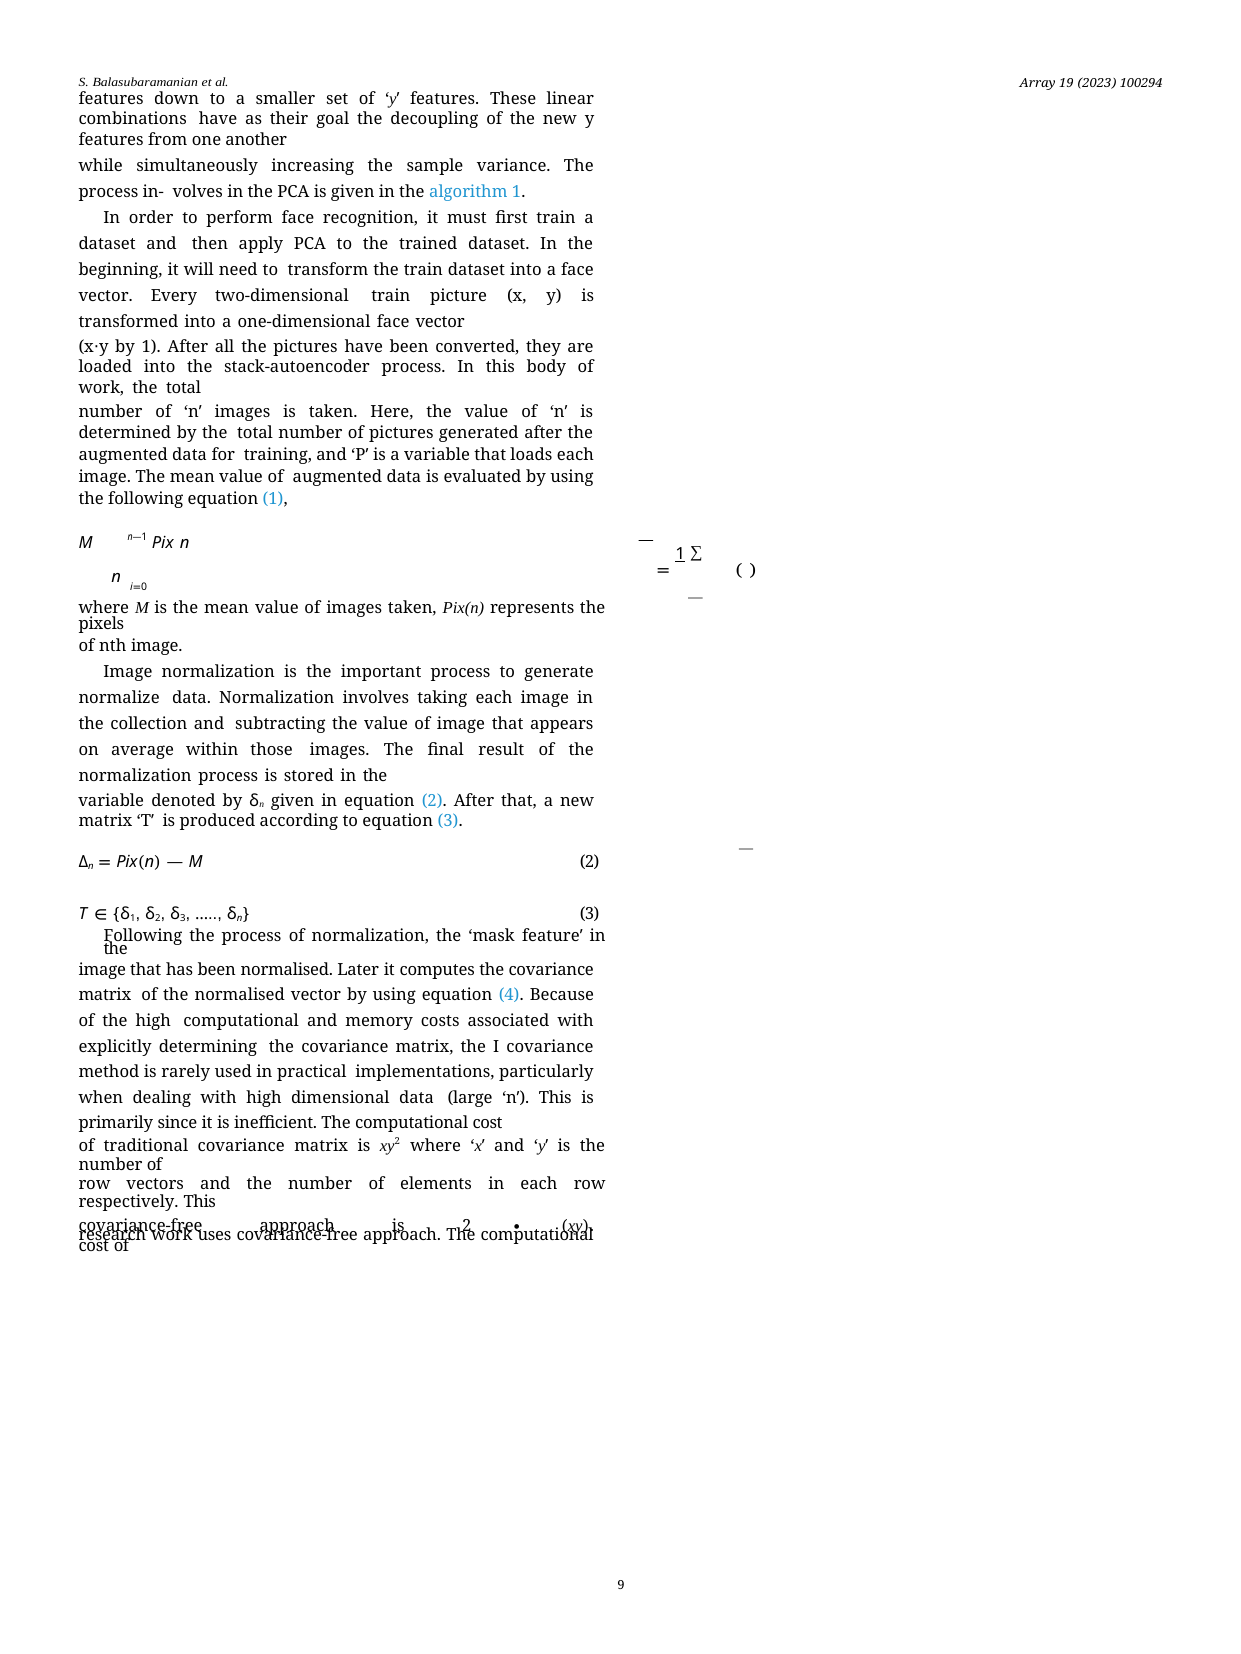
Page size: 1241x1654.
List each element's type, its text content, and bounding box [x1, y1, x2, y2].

text features down to a smaller set of ‘y’ features. These linear combinations have as their goal the decoupling of the new y features from one another [78, 87, 594, 150]
text Following the process of normalization, the ‘mask feature’ in the [103, 930, 605, 957]
text covariance-free approach is 2 • (xy). research work uses covariance-free approach. The computational cost of [78, 1222, 594, 1257]
text of traditional covariance matrix is xy2 where ‘x’ and ‘y’ is the number of [78, 1137, 605, 1175]
text Image normalization is the important process to generate normalize data. Normalization involves taking each image in the collection and subtracting the value of image that appears on average within those images. The final result of the normalization process is stored in the [78, 659, 594, 786]
text (x⋅y by 1). After all the pictures have been converted, they are loaded into the stack-autoencoder process. In this body of work, the total [78, 336, 594, 398]
text n i=0 [111, 549, 605, 601]
text T ∈ {δ1, δ2, δ3, ….., δn} (3) [78, 877, 605, 930]
text variable denoted by δn given in equation (2). After that, a new matrix ‘T’ is produced according to equation (3). [78, 789, 594, 831]
text of nth image. [78, 634, 605, 656]
text n—1 [127, 509, 605, 548]
text image that has been normalised. Later it computes the covariance matrix of the normalised vector by using equation (4). Because of the high computational and memory costs associated with explicitly determining the covariance matrix, the I covariance method is rarely used in practical implementations, particularly when dealing with high dimensional data (large ‘n’). This is primarily since it is inefficient. The computational cost [78, 957, 594, 1134]
text Δn = Pix(n) — M (2) [78, 831, 605, 877]
text where M is the mean value of images taken, Pix(n) represents the pixels [78, 601, 605, 632]
text In order to perform face recognition, it must first train a dataset and then apply PCA to the trained dataset. In the beginning, it will need to transform the train dataset into a face vector. Every two-dimensional train picture (x, y) is transformed into a one-dimensional face vector [78, 205, 594, 332]
text number of ‘n’ images is taken. Here, the value of ‘n’ is determined by the total number of pictures generated after the augmented data for training, and ‘P’ is a variable that loads each image. The mean value of augmented data is evaluated by using the following equation (1), [78, 400, 594, 509]
text while simultaneously increasing the sample variance. The process in- volves in the PCA is given in the algorithm 1. [78, 153, 594, 202]
text row vectors and the number of elements in each row respectively. This [78, 1175, 605, 1211]
